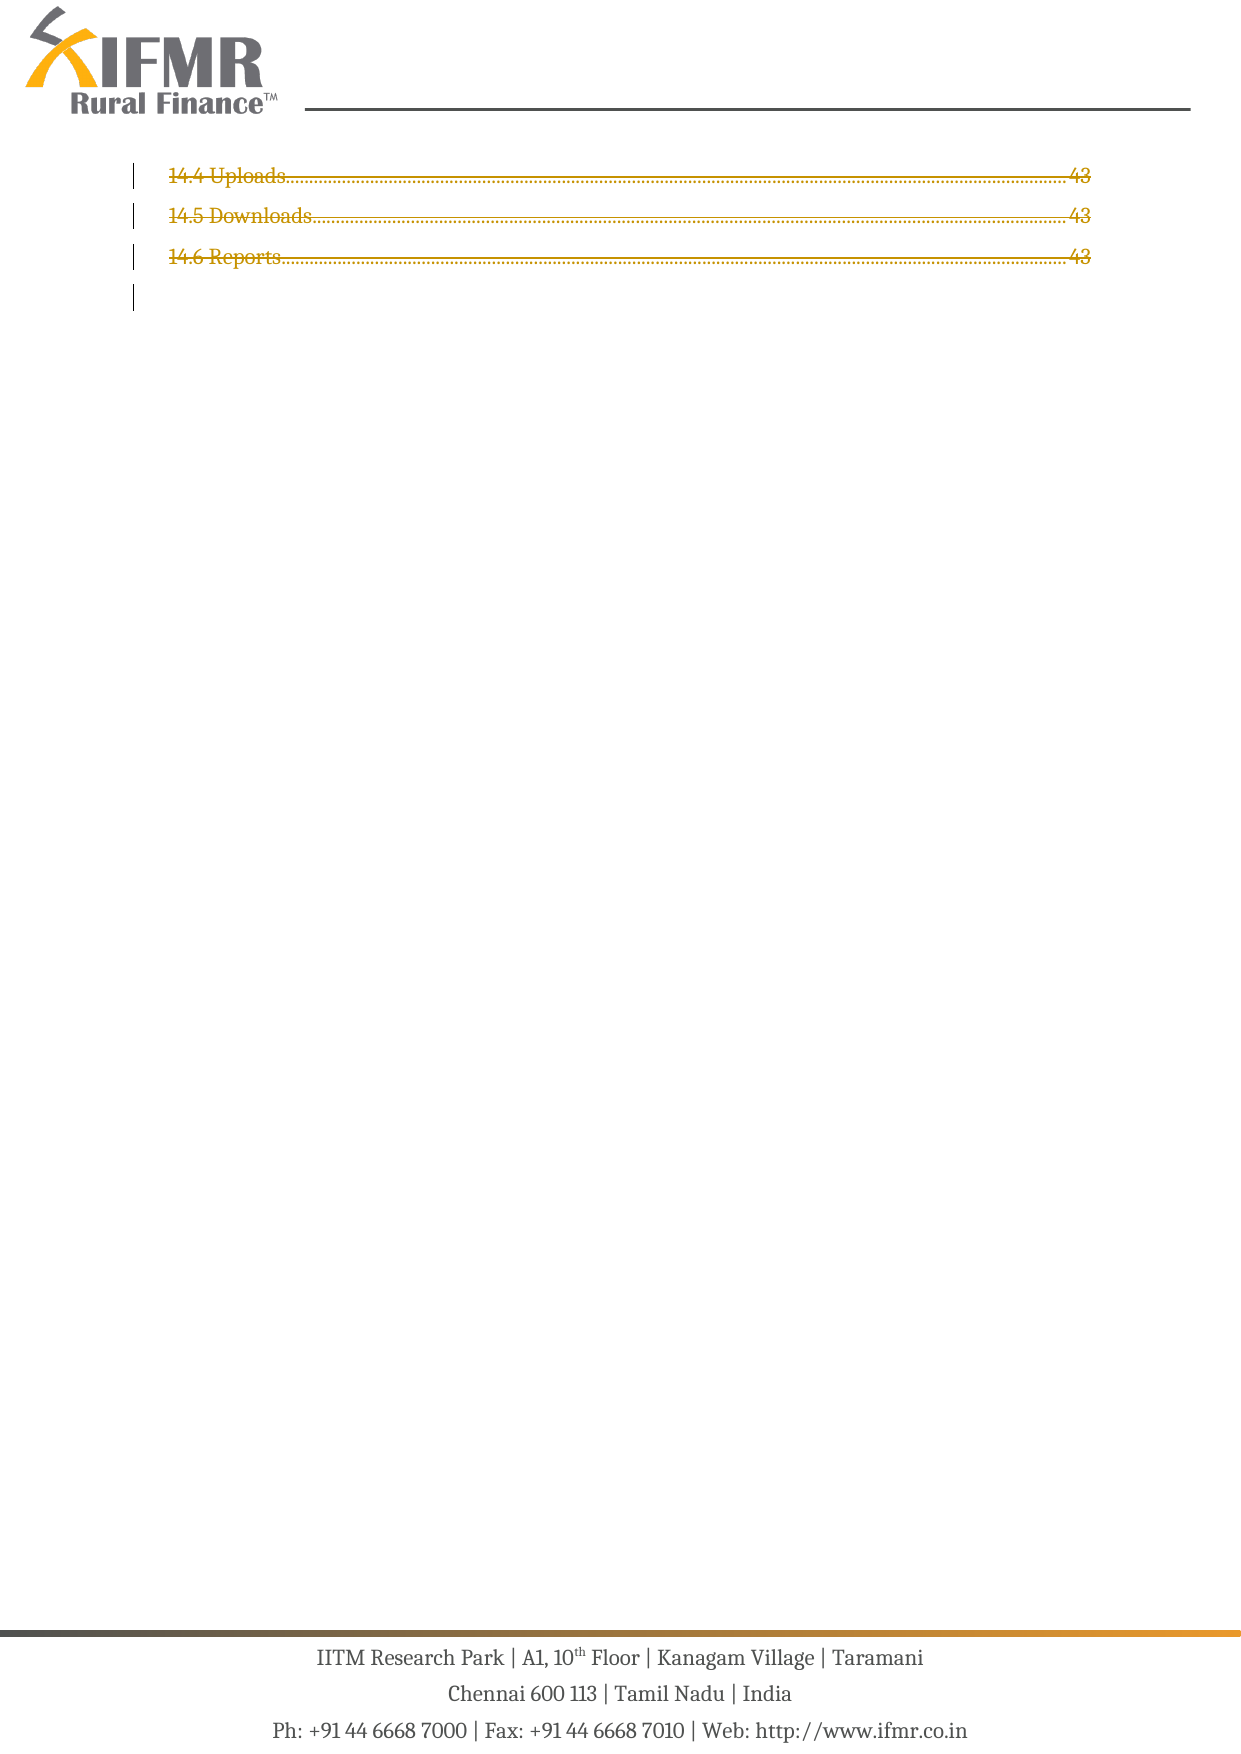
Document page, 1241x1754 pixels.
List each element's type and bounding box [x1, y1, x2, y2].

picture [18, 0, 284, 121]
